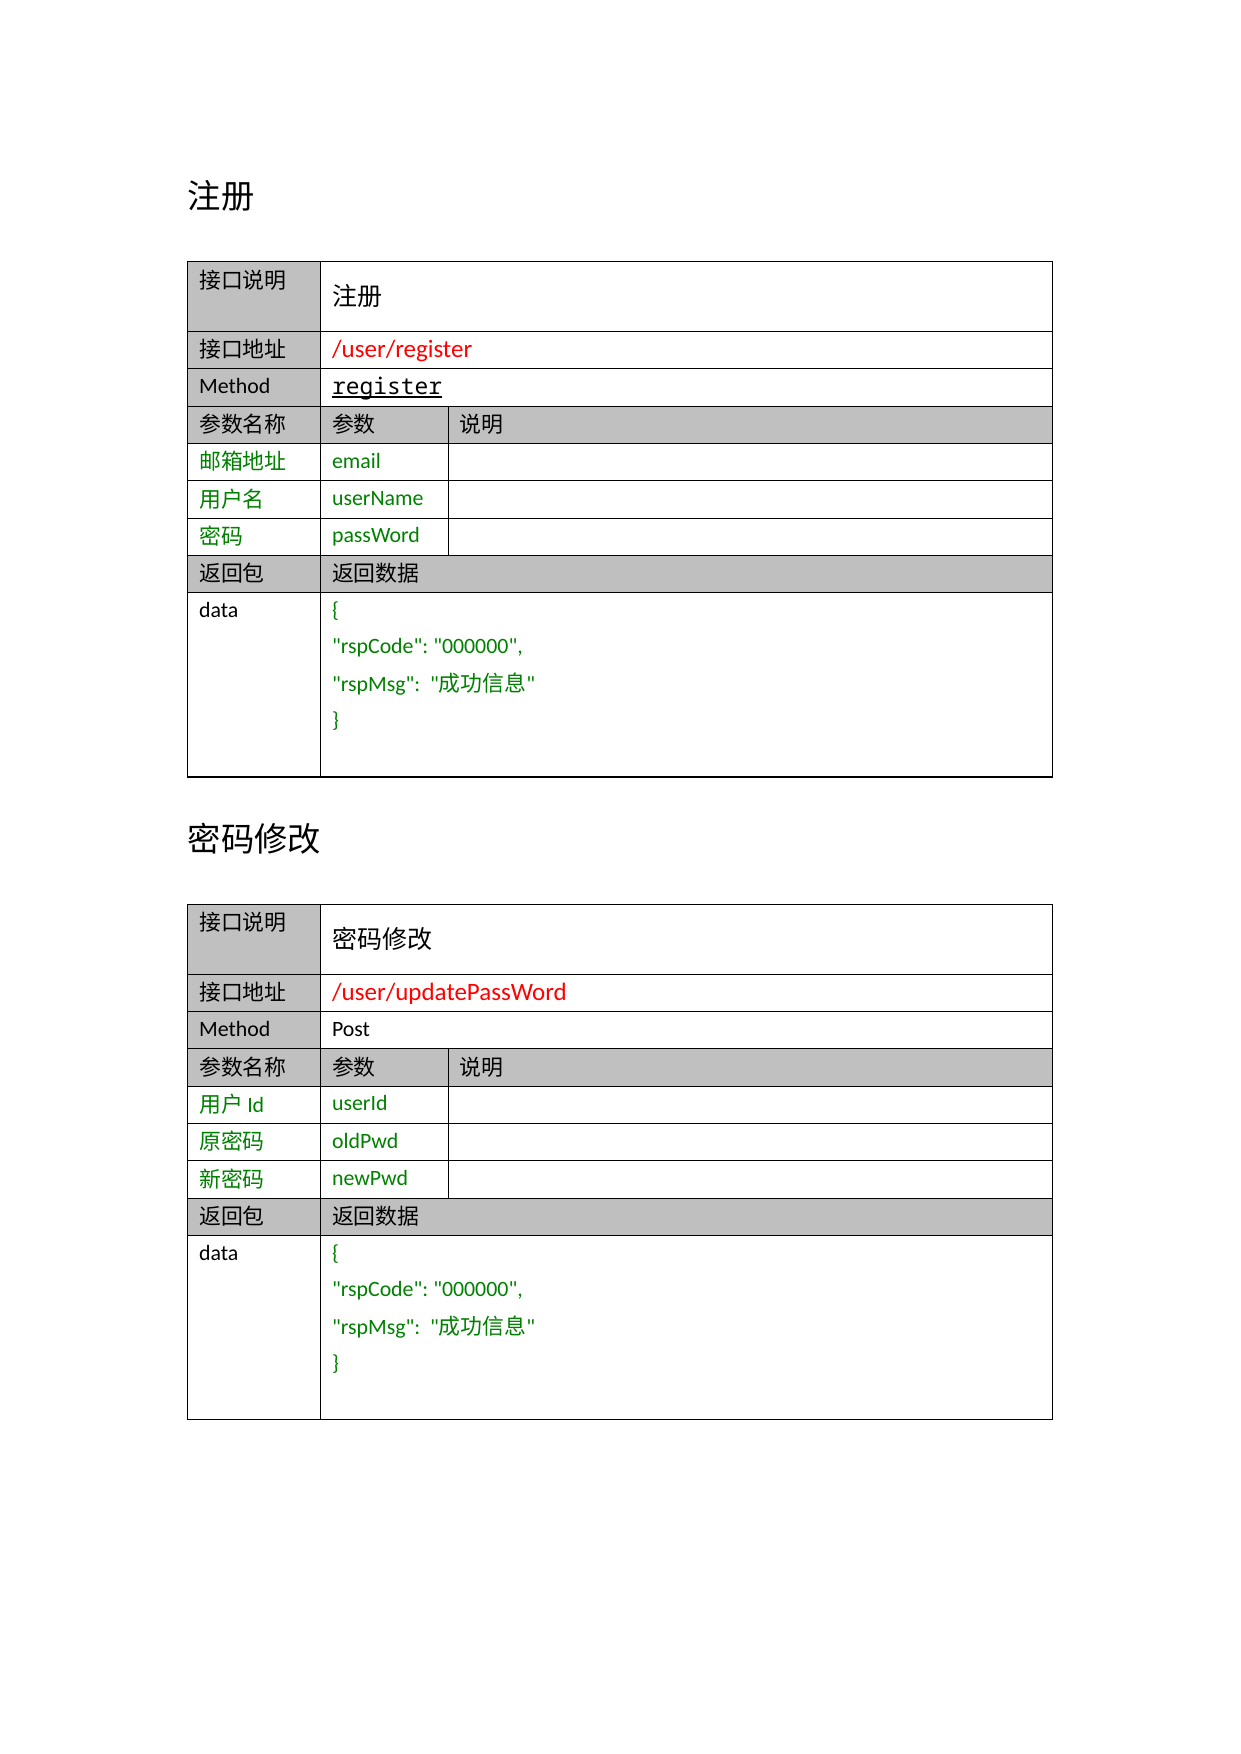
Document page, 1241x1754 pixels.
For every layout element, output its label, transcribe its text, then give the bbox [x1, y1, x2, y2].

table_cell 密码 [188, 519, 320, 555]
table_cell Method [188, 369, 320, 406]
table_cell [449, 1161, 1052, 1197]
table_cell 参数名称 [188, 407, 320, 443]
table_cell passWord [321, 519, 448, 555]
table_cell 参数名称 [188, 1049, 320, 1086]
table_cell 参数 [321, 407, 448, 443]
table_cell 邮箱地址 [188, 444, 320, 480]
table_header 接口说明 [188, 905, 320, 974]
table_cell [449, 1124, 1052, 1160]
table_cell 新密码 [188, 1161, 320, 1197]
table_cell 接口地址 [188, 332, 320, 368]
table_cell /user/updatePassWord [321, 975, 1052, 1011]
table_header 接口说明 [188, 262, 320, 331]
table_cell 返回数据 [321, 1199, 1052, 1235]
table_cell { "rspCode": "000000", "rspMsg": "成功信息" } [321, 1236, 1052, 1419]
table_cell register [321, 369, 1052, 406]
table_cell 返回包 [188, 556, 320, 592]
table_cell userId [321, 1087, 448, 1123]
table_cell newPwd [321, 1161, 448, 1197]
table_cell data [188, 1236, 320, 1419]
table_cell [449, 444, 1052, 480]
table_cell Post [321, 1012, 1052, 1048]
table_cell 用户名 [188, 481, 320, 517]
table_cell [449, 519, 1052, 555]
table_cell [449, 1087, 1052, 1123]
table_cell 原密码 [188, 1124, 320, 1160]
table_cell oldPwd [321, 1124, 448, 1160]
table_cell 说明 [449, 407, 1052, 443]
table_cell data [188, 593, 320, 776]
table_cell [449, 481, 1052, 517]
table_header 密码修改 [321, 905, 1052, 974]
table_header 注册 [321, 262, 1052, 331]
table_cell email [321, 444, 448, 480]
table_cell { "rspCode": "000000", "rspMsg": "成功信息" } [321, 593, 1052, 776]
table_cell /user/register [321, 332, 1052, 368]
table_cell 用户Id [188, 1087, 320, 1123]
table_cell 说明 [449, 1049, 1052, 1086]
table_cell Method [188, 1012, 320, 1048]
subtitle 注册 [187, 162, 1053, 227]
table_cell 参数 [321, 1049, 448, 1086]
table_cell 返回包 [188, 1199, 320, 1235]
table_cell 接口地址 [188, 975, 320, 1011]
table_cell 返回数据 [321, 556, 1052, 592]
table_cell userName [321, 481, 448, 517]
subtitle 密码修改 [187, 804, 1053, 869]
